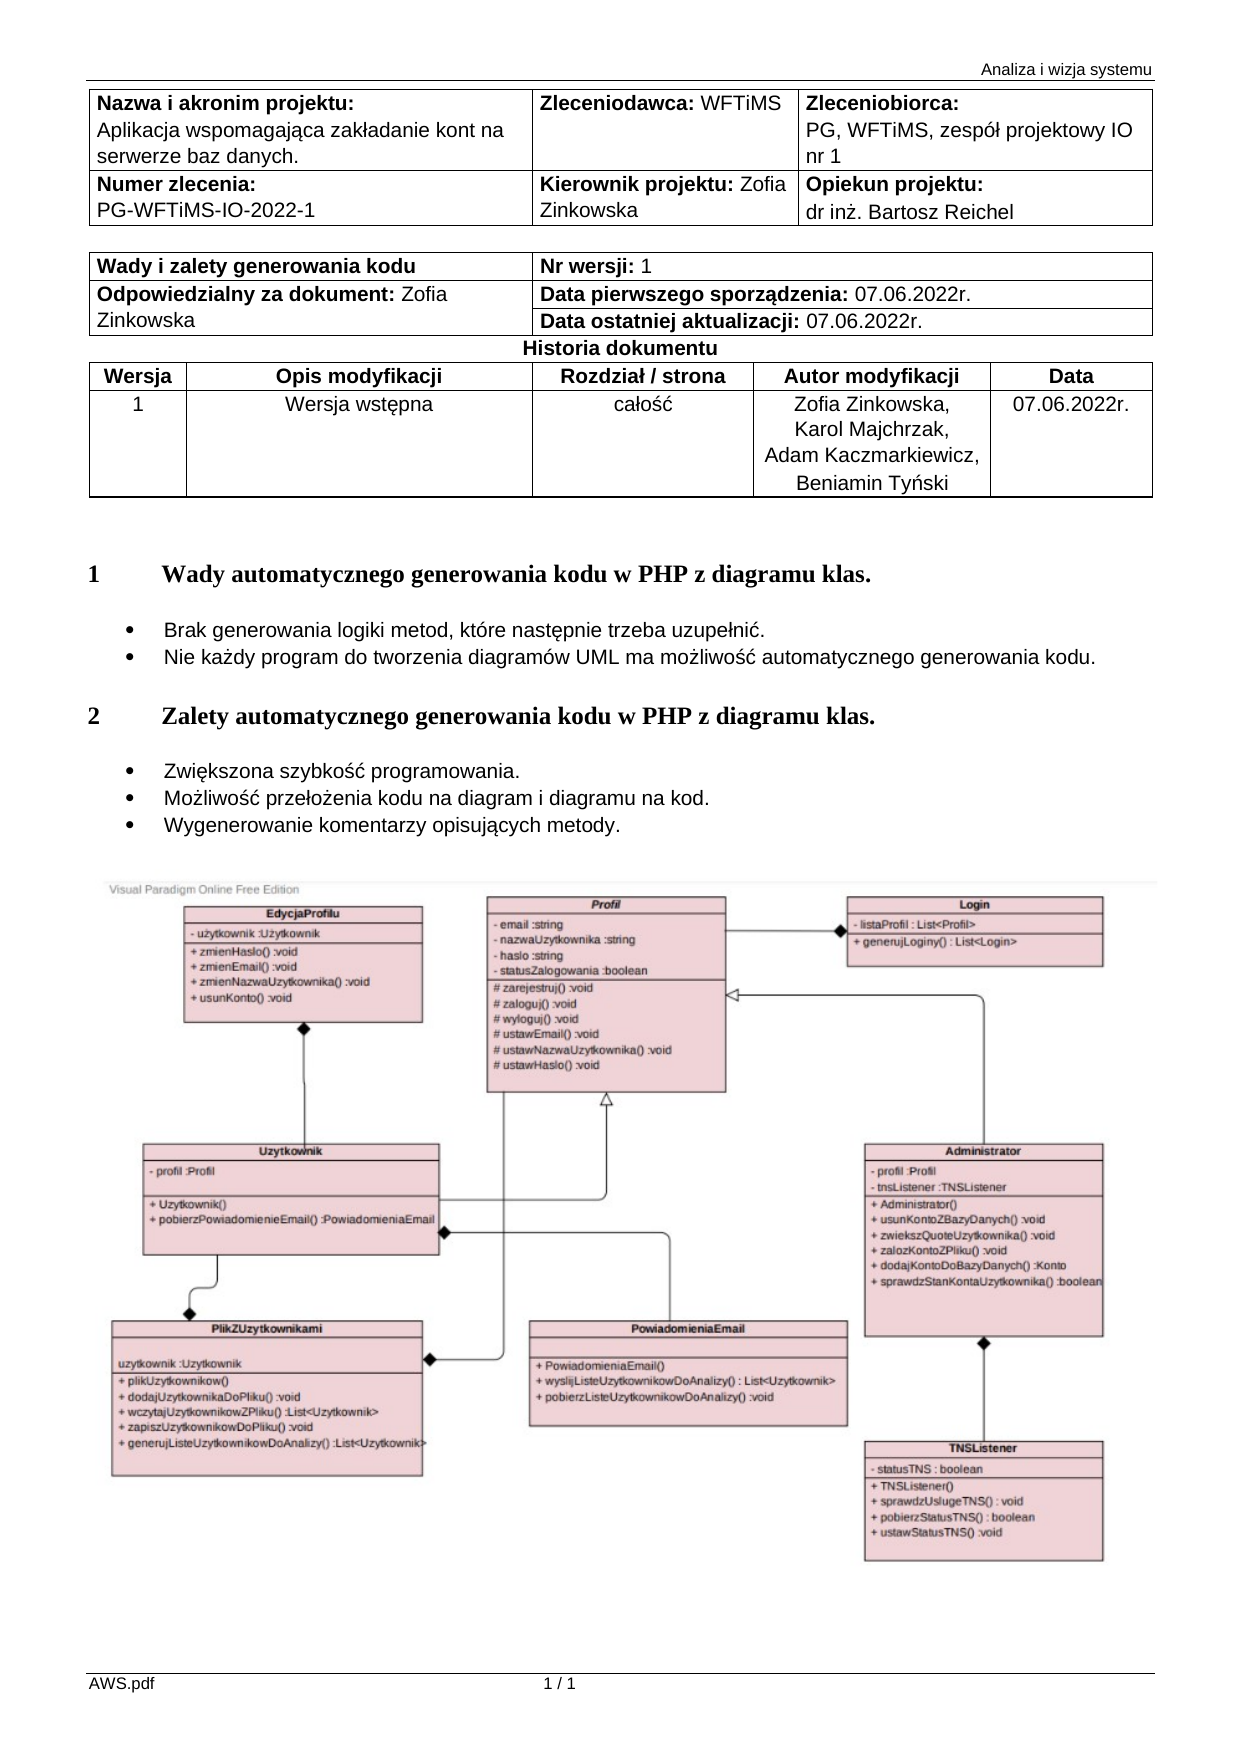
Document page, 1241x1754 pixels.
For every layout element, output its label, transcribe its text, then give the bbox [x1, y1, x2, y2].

table_cell 07.06.2022r. [991, 391, 1152, 496]
table_cell Odpowiedzialny za dokument: Zofia Zinkowska [90, 281, 532, 335]
table_cell Wersja wstępna [187, 391, 532, 496]
list Wygenerowanie komentarzy opisujących metody. [126, 813, 1152, 837]
list Możliwość przełożenia kodu na diagram i diagramu na kod. [126, 786, 1152, 810]
table_header Nazwa i akronim projektu: Aplikacja wspomagająca zakładanie kont na serwerze baz danych. [90, 90, 532, 170]
table_header Nr wersji: 1 [533, 253, 1152, 280]
table_cell całość [533, 391, 753, 496]
table_cell Zofia Zinkowska, Karol Majchrzak, Adam Kaczmarkiewicz, Beniamin Tyński [754, 391, 990, 496]
table_cell 1 [90, 391, 186, 496]
table_header Wady i zalety generowania kodu [90, 253, 532, 280]
table_header Rozdział / strona [533, 363, 753, 389]
text Historia dokumentu [89, 336, 1152, 360]
list Zwiększona szybkość programowania. [126, 759, 1152, 783]
table_header Wersja [90, 363, 186, 389]
table_cell Opiekun projektu: dr inż. Bartosz Reichel [799, 171, 1152, 225]
subtitle Wady automatycznego generowania kodu w PHP z diagramu klas. [87, 559, 1152, 588]
table_header Zleceniodawca: WFTiMS [533, 90, 798, 170]
table_header Autor modyfikacji [754, 363, 990, 389]
subtitle Zalety automatycznego generowania kodu w PHP z diagramu klas. [87, 701, 1152, 730]
table_header Data [991, 363, 1152, 389]
table_cell Data pierwszego sporządzenia: 07.06.2022r. [533, 281, 1152, 307]
table_cell Data ostatniej aktualizacji: 07.06.2022r. [533, 309, 1152, 335]
list Brak generowania logiki metod, które następnie trzeba uzupełnić. [126, 618, 1152, 642]
table_header Zleceniobiorca: PG, WFTiMS, zespół projektowy IO nr 1 [799, 90, 1152, 170]
table_cell Numer zlecenia: PG-WFTiMS-IO-2022-1 [90, 171, 532, 225]
table_header Opis modyfikacji [187, 363, 532, 389]
list Nie każdy program do tworzenia diagramów UML ma możliwość automatycznego generowania kodu. [126, 645, 1152, 669]
table_cell Kierownik projektu: Zofia Zinkowska [533, 171, 798, 225]
picture [95, 869, 1158, 1599]
